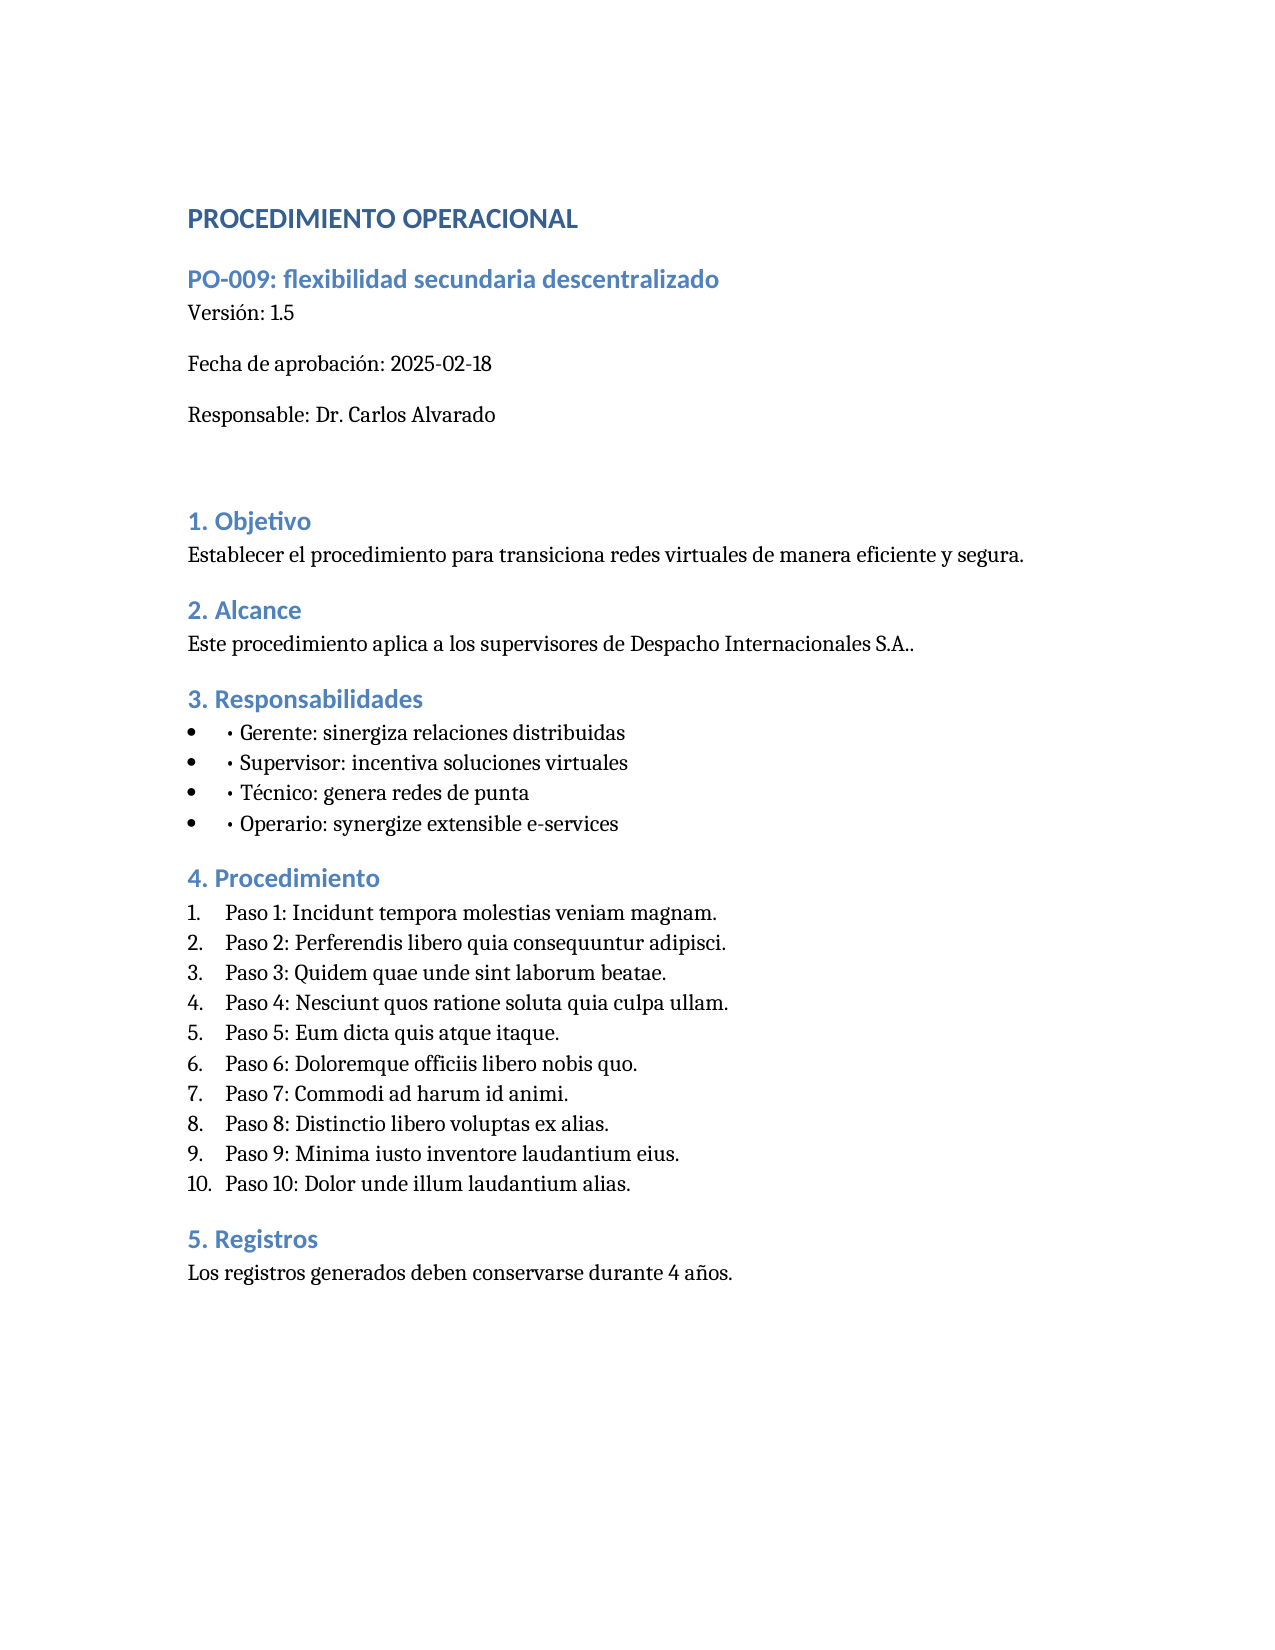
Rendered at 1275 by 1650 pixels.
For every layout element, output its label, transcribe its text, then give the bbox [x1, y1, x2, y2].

text Responsable: Dr. Carlos Alvarado [187, 402, 1087, 428]
subtitle 4. Procedimiento [187, 861, 1087, 894]
list • Supervisor: incentiva soluciones virtuales [187, 750, 1087, 776]
text Versión: 1.5 [187, 300, 1087, 326]
list Paso 5: Eum dicta quis atque itaque. [187, 1020, 1087, 1046]
list Paso 1: Incidunt tempora molestias veniam magnam. [187, 899, 1087, 926]
text Los registros generados deben conservarse durante 4 años. [187, 1260, 1087, 1286]
text Este procedimiento aplica a los supervisores de Despacho Internacionales S.A.. [187, 631, 1087, 657]
subtitle 2. Alcance [187, 593, 1087, 626]
list Paso 9: Minima iusto inventore laudantium eius. [187, 1141, 1087, 1167]
list Paso 7: Commodi ad harum id animi. [187, 1081, 1087, 1107]
list Paso 3: Quidem quae unde sint laborum beatae. [187, 960, 1087, 986]
list Paso 10: Dolor unde illum laudantium alias. [187, 1171, 1087, 1197]
subtitle PO-009: flexibilidad secundaria descentralizado [187, 262, 1087, 295]
text Establecer el procedimiento para transiciona redes virtuales de manera eficiente y segura. [187, 542, 1087, 568]
list • Gerente: sinergiza relaciones distribuidas [187, 720, 1087, 746]
list Paso 2: Perferendis libero quia consequuntur adipisci. [187, 929, 1087, 956]
list • Operario: synergize extensible e-services [187, 810, 1087, 837]
subtitle 1. Objetivo [187, 504, 1087, 537]
list Paso 8: Distinctio libero voluptas ex alias. [187, 1111, 1087, 1137]
subtitle 3. Responsabilidades [187, 682, 1087, 715]
list Paso 4: Nesciunt quos ratione soluta quia culpa ullam. [187, 990, 1087, 1016]
list • Técnico: genera redes de punta [187, 780, 1087, 806]
subtitle PROCEDIMIENTO OPERACIONAL [187, 200, 1087, 236]
list Paso 6: Doloremque officiis libero nobis quo. [187, 1050, 1087, 1077]
subtitle 5. Registros [187, 1222, 1087, 1255]
text Fecha de aprobación: 2025-02-18 [187, 351, 1087, 377]
